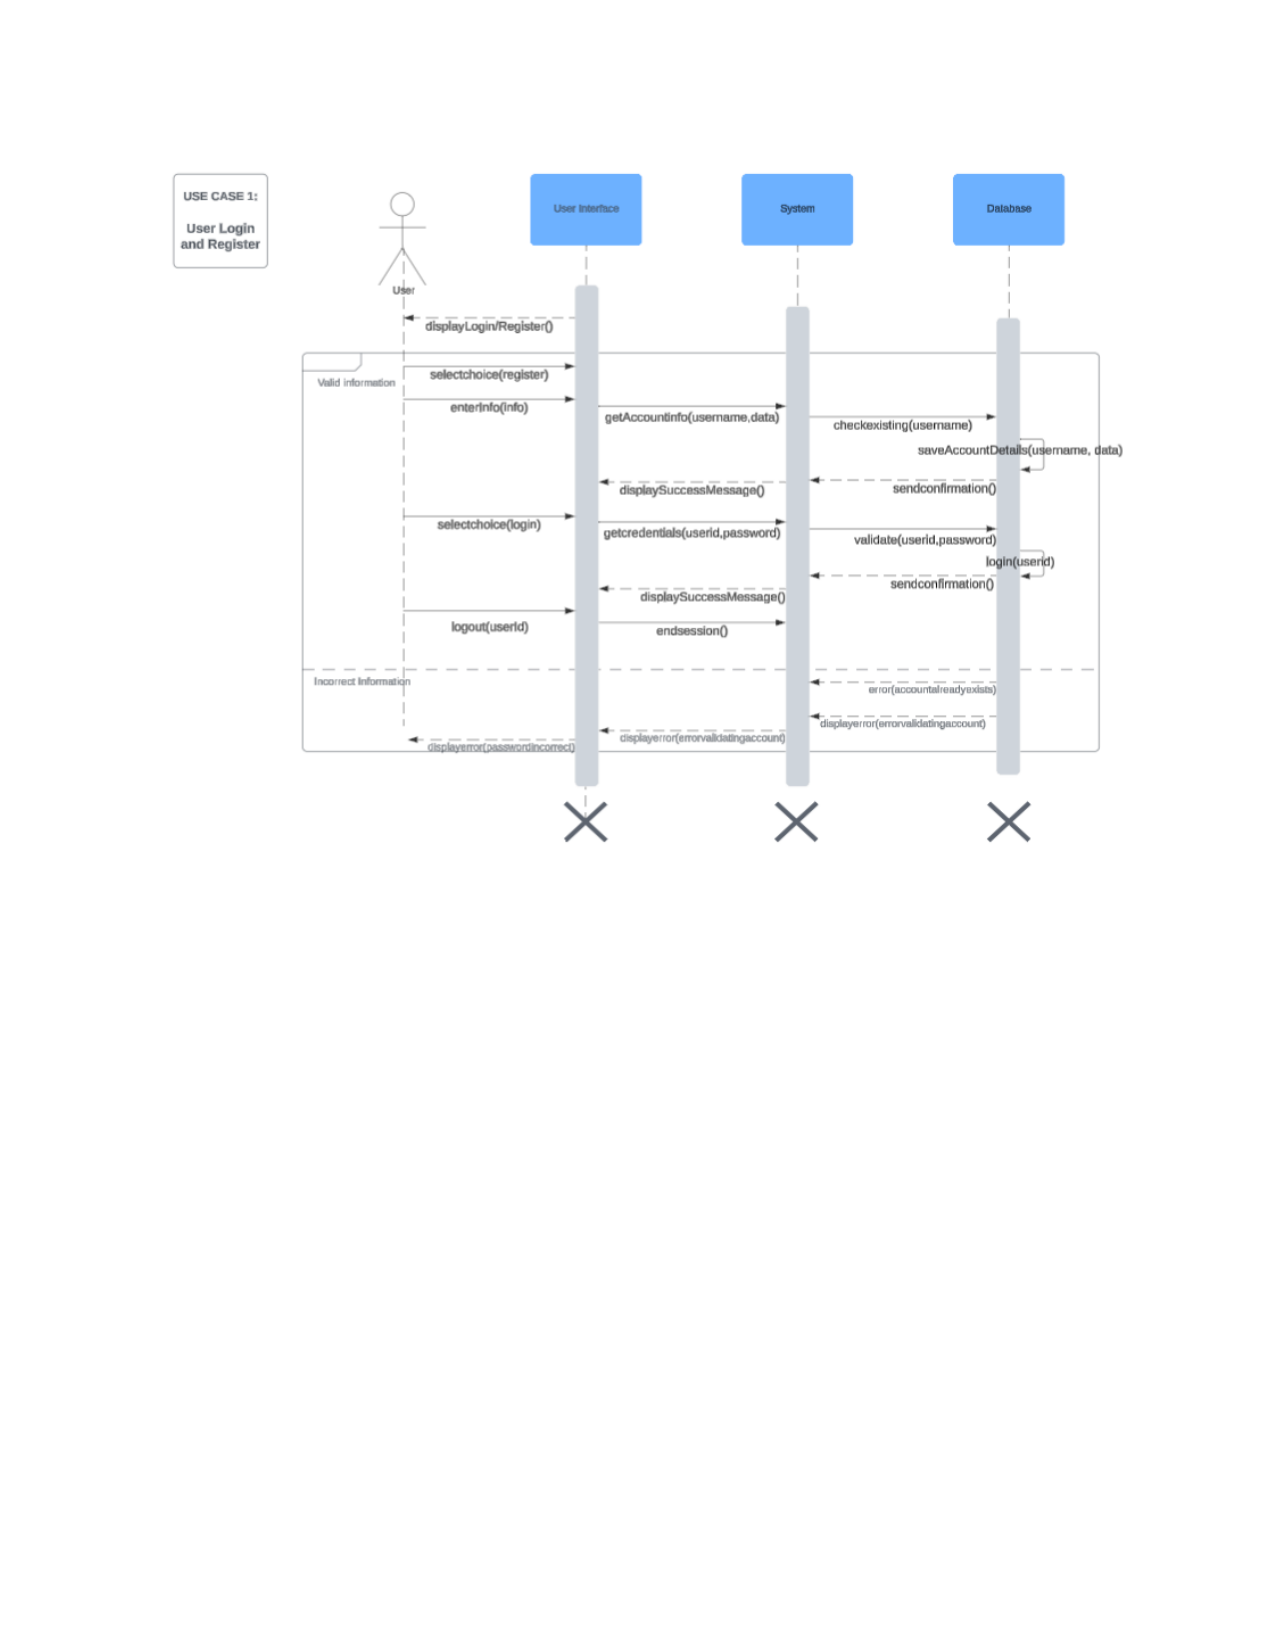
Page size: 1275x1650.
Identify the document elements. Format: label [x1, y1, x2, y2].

picture [150, 150, 1125, 909]
